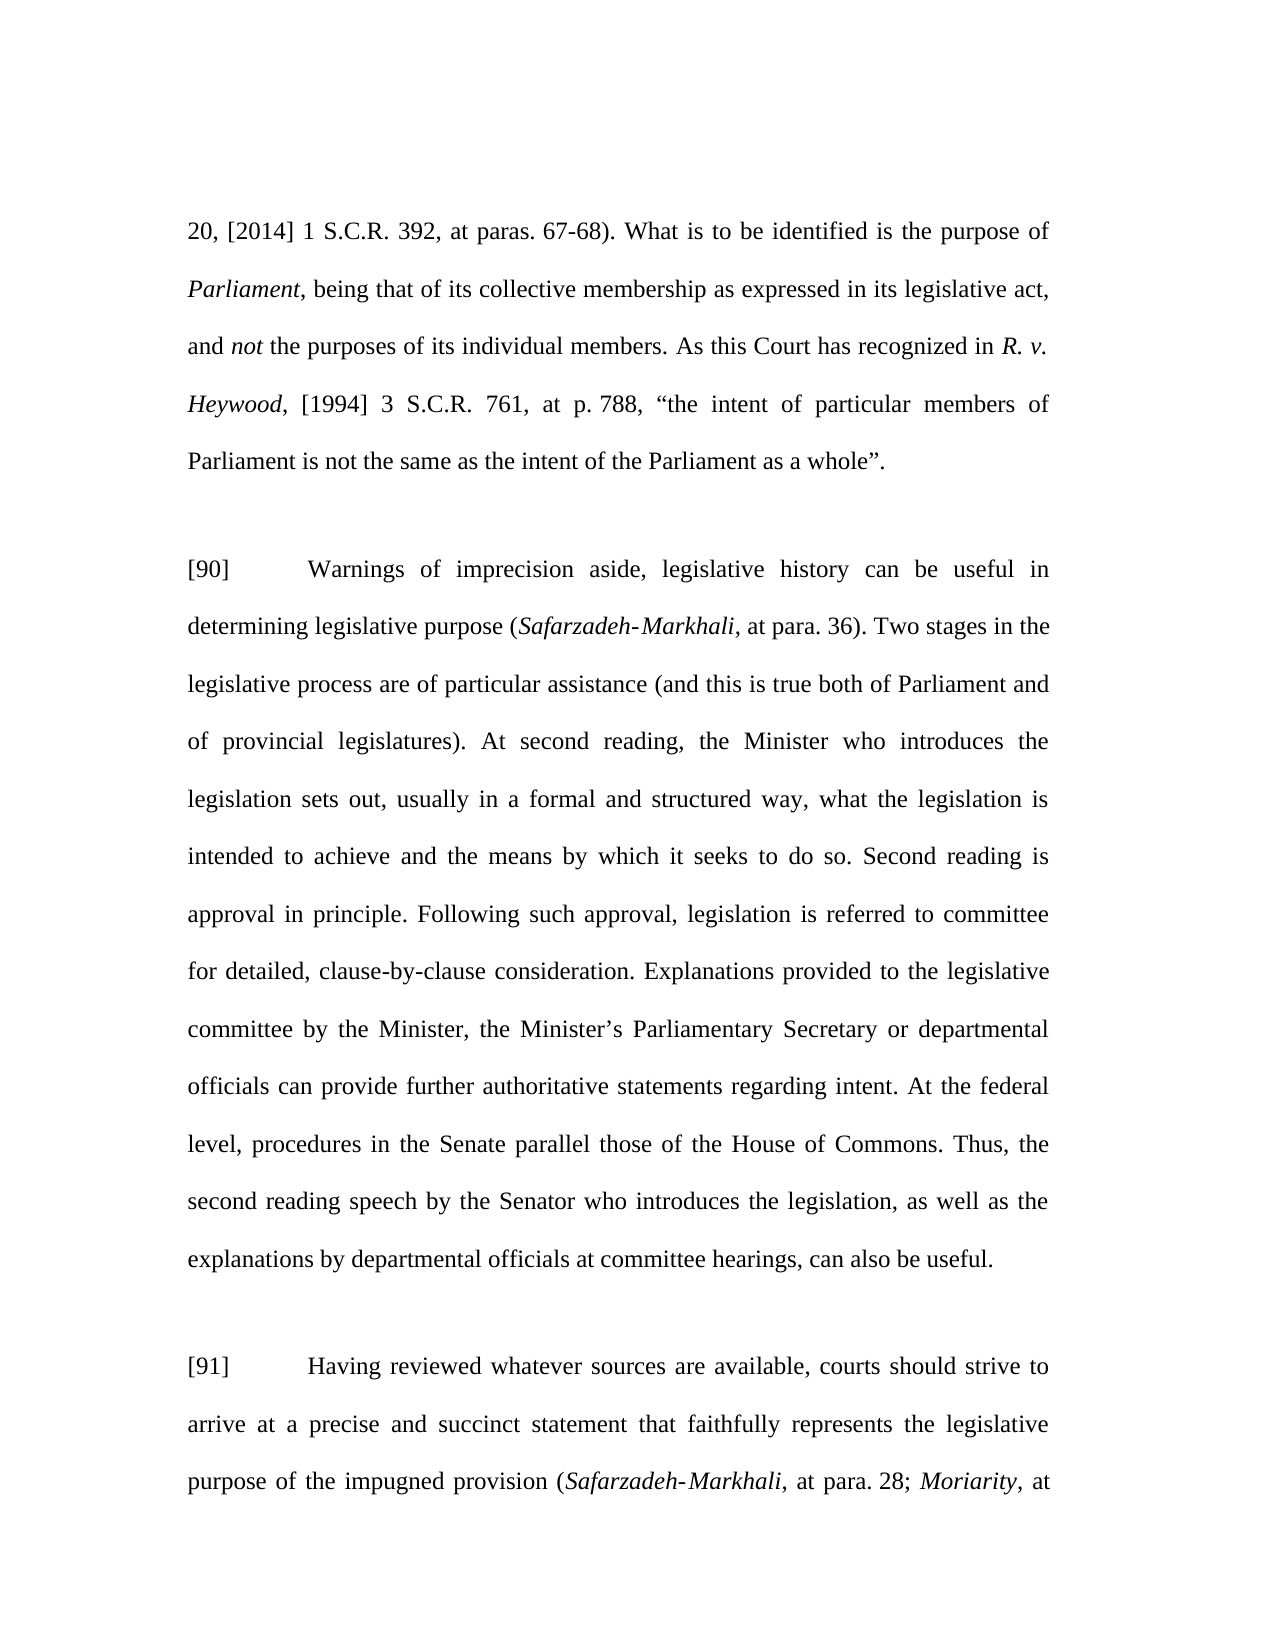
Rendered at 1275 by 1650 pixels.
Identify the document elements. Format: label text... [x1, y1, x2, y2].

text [187, 216, 1050, 475]
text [187, 1351, 1050, 1495]
text Warnings of imprecision aside, legislative history can be useful in determining legislative purpose (Safarzadeh-Markhali, at para. 36). Two stages in the legislative process are of particular assistance (and this is true both of Parliament and of provincial legislatures). At second reading, the Minister who introduces the legislation sets out, usually in a formal and structured way, what the legislation is intended to achieve and the means by which it seeks to do so. Second reading is approval in principle. Following such approval, legislation is referred to committee for detailed, clause-by-clause consideration. Explanations provided to the legislative committee by the Minister, the Minister’s Parliamentary Secretary or departmental officials can provide further authoritative statements regarding intent. At the federal level, procedures in the Senate parallel those of the House of Commons. Thus, the second reading speech by the Senator who introduces the legislation, as well as the explanations by departmental officials at committee hearings, can also be useful. [187, 554, 1050, 1273]
